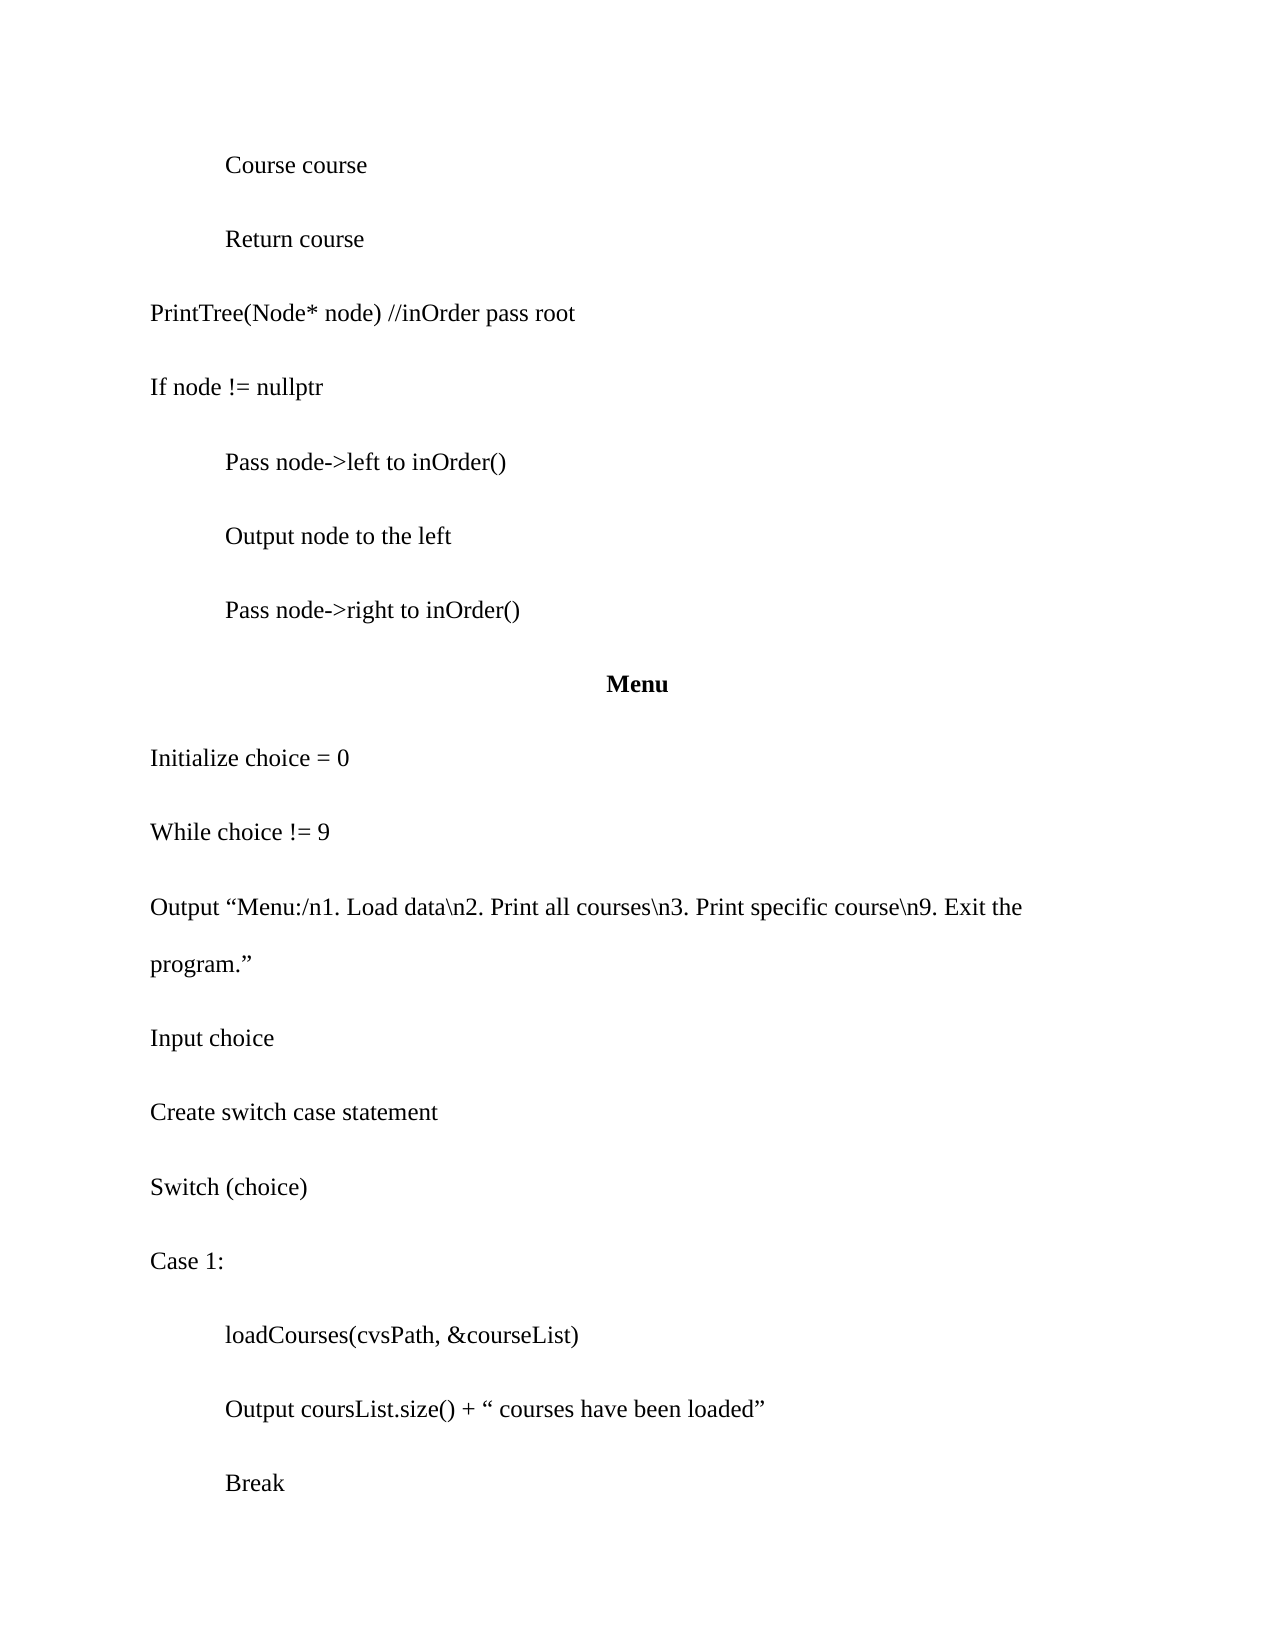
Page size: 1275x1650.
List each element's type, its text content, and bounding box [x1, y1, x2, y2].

text Initialize choice = 0 [150, 743, 1125, 772]
text Create switch case statement [150, 1097, 1125, 1126]
text Case 1: [150, 1246, 1125, 1274]
text Return course [150, 224, 1125, 253]
text Menu [150, 669, 1125, 698]
text Switch (choice) [150, 1172, 1125, 1200]
text PrintTree(Node* node) //inOrder pass root [150, 298, 1125, 327]
text Input choice [150, 1023, 1125, 1052]
text While choice != 9 [150, 817, 1125, 846]
text Output coursList.size() + “ courses have been loaded” [150, 1394, 1125, 1423]
text If node != nullptr [150, 372, 1125, 401]
text Output “Menu:/n1. Load data\n2. Print all courses\n3. Print specific course\n9. Exit the program.” [150, 892, 1125, 978]
text Output node to the left [150, 521, 1125, 549]
text Break [150, 1468, 1125, 1497]
text Course course [150, 150, 1125, 179]
text Pass node->right to inOrder() [150, 595, 1125, 624]
text Pass node->left to inOrder() [150, 447, 1125, 475]
text loadCourses(cvsPath, &courseList) [150, 1320, 1125, 1349]
